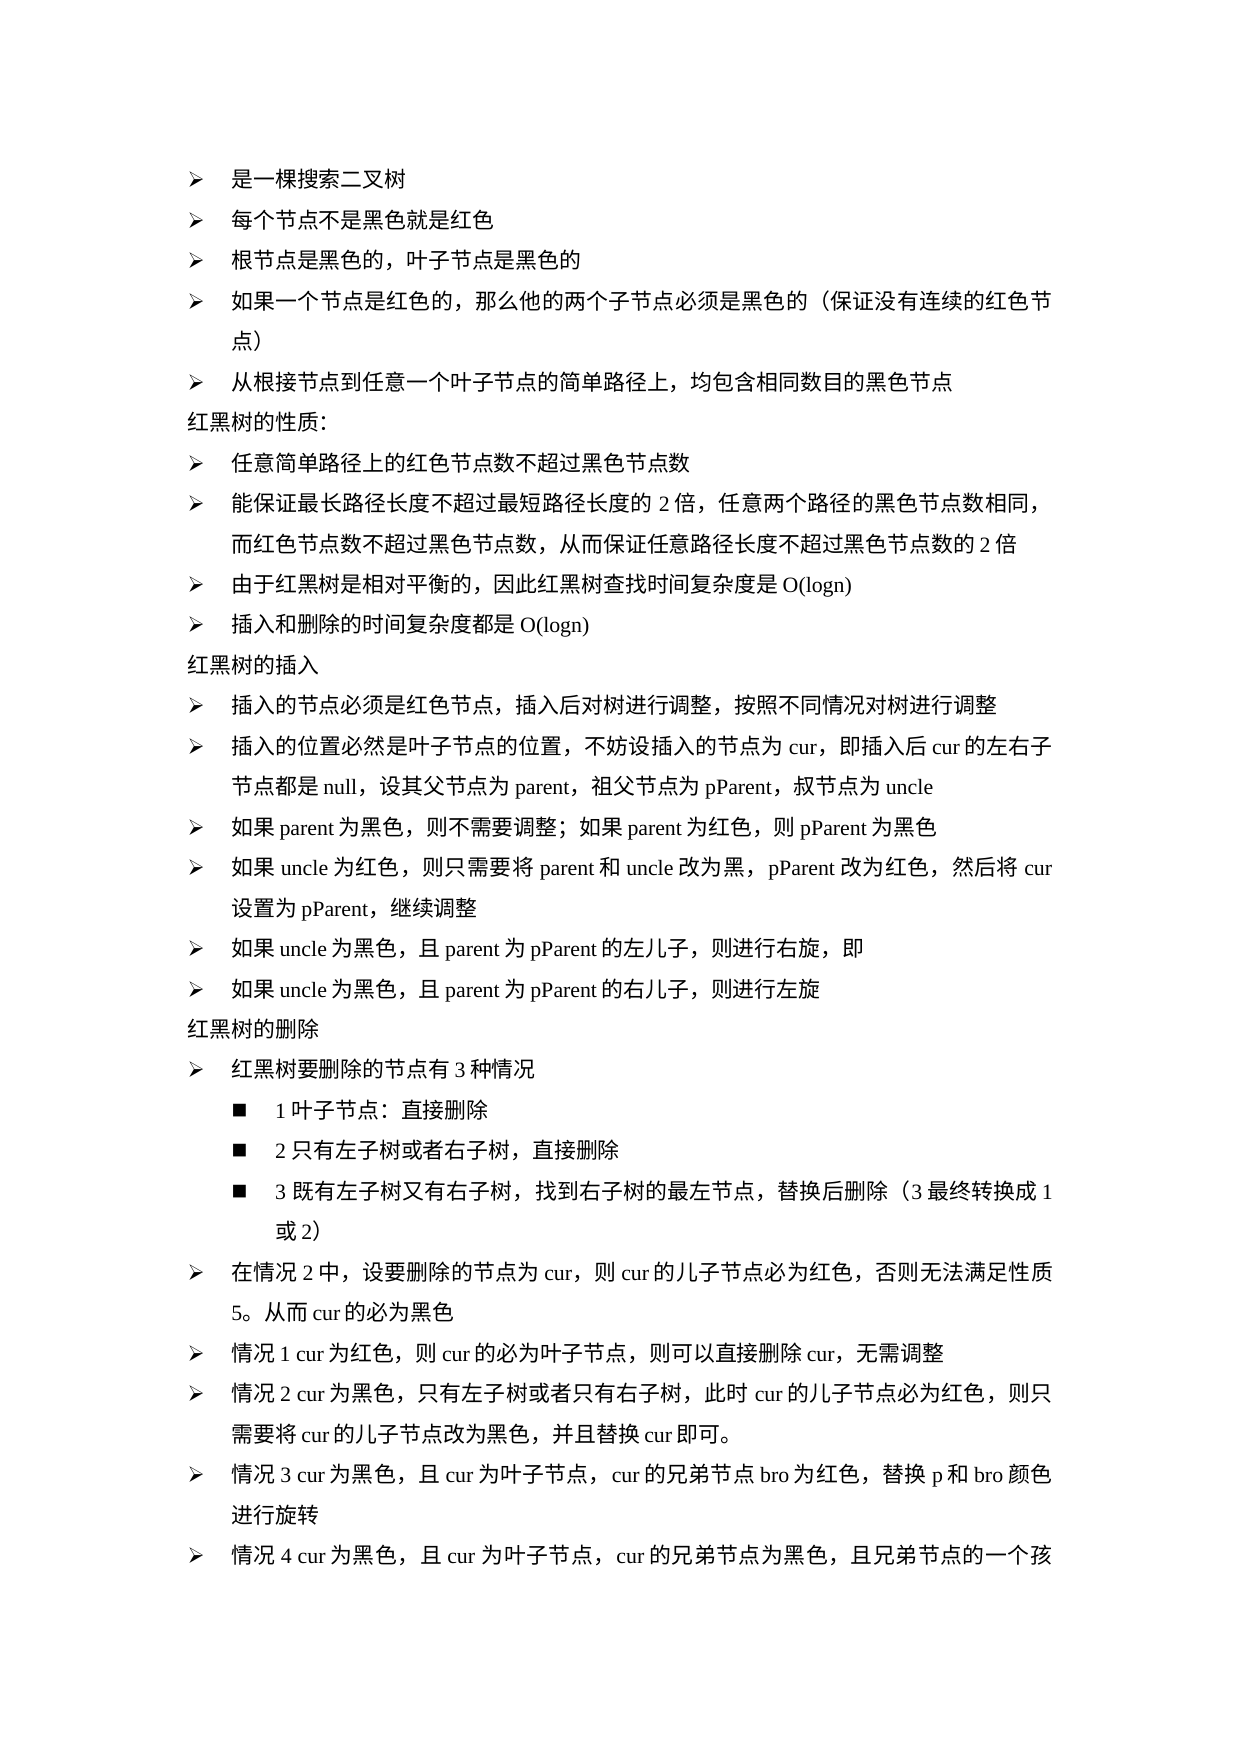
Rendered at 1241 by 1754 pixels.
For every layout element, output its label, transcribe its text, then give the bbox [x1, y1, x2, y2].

text 红黑树的插入 [187, 647, 1053, 680]
list 从根接节点到任意一个叶子节点的简单路径上，均包含相同数目的黑色节点 [187, 364, 1053, 397]
list 3 既有左子树又有右子树，找到右子树的最左节点，替换后删除（3最终转换成1或2） [231, 1173, 1053, 1246]
text 红黑树的性质： [187, 405, 1053, 437]
list 能保证最长路径长度不超过最短路径长度的2倍，任意两个路径的黑色节点数相同，而红色节点数不超过黑色节点数，从而保证任意路径长度不超过黑色节点数的2倍 [187, 486, 1053, 559]
list 如果uncle为红色，则只需要将parent和uncle改为黑，pParent改为红色，然后将cur设置为pParent，继续调整 [187, 850, 1053, 923]
text 红黑树的删除 [187, 1012, 1053, 1044]
list 情况2 cur为黑色，只有左子树或者只有右子树，此时cur的儿子节点必为红色，则只需要将cur的儿子节点改为黑色，并且替换cur即可。 [187, 1376, 1053, 1449]
list 2 只有左子树或者右子树，直接删除 [231, 1133, 1053, 1165]
list 如果uncle为黑色，且parent为pParent的左儿子，则进行右旋，即 [187, 931, 1053, 963]
list 插入和删除的时间复杂度都是O(logn) [187, 607, 1053, 639]
list 每个节点不是黑色就是红色 [187, 202, 1053, 235]
list 插入的位置必然是叶子节点的位置，不妨设插入的节点为cur，即插入后cur的左右子节点都是null，设其父节点为parent，祖父节点为pParent，叔节点为uncle [187, 728, 1053, 801]
list 情况1 cur为红色，则cur的必为叶子节点，则可以直接删除cur，无需调整 [187, 1335, 1053, 1368]
list 如果uncle为黑色，且parent为pParent的右儿子，则进行左旋 [187, 971, 1053, 1004]
list 插入的节点必须是红色节点，插入后对树进行调整，按照不同情况对树进行调整 [187, 688, 1053, 720]
list 如果一个节点是红色的，那么他的两个子节点必须是黑色的（保证没有连续的红色节点） [187, 283, 1053, 356]
list 情况3 cur为黑色，且cur为叶子节点，cur的兄弟节点bro为红色，替换p和bro颜色进行旋转 [187, 1457, 1053, 1530]
list 情况4 cur为黑色，且cur 为叶子节点，cur的兄弟节点为黑色，且兄弟节点的一个孩子节点为红色， [187, 1538, 1053, 1570]
list 如果parent为黑色，则不需要调整；如果parent为红色，则pParent为黑色 [187, 809, 1053, 842]
list 在情况2中，设要删除的节点为cur，则cur的儿子节点必为红色，否则无法满足性质5。从而cur的必为黑色 [187, 1254, 1053, 1327]
list 红黑树要删除的节点有3种情况 [187, 1052, 1053, 1084]
list 由于红黑树是相对平衡的，因此红黑树查找时间复杂度是O(logn) [187, 567, 1053, 599]
list 是一棵搜索二叉树 [187, 162, 1053, 194]
list 根节点是黑色的，叶子节点是黑色的 [187, 243, 1053, 275]
list 1 叶子节点：直接删除 [231, 1092, 1053, 1125]
list 任意简单路径上的红色节点数不超过黑色节点数 [187, 445, 1053, 478]
